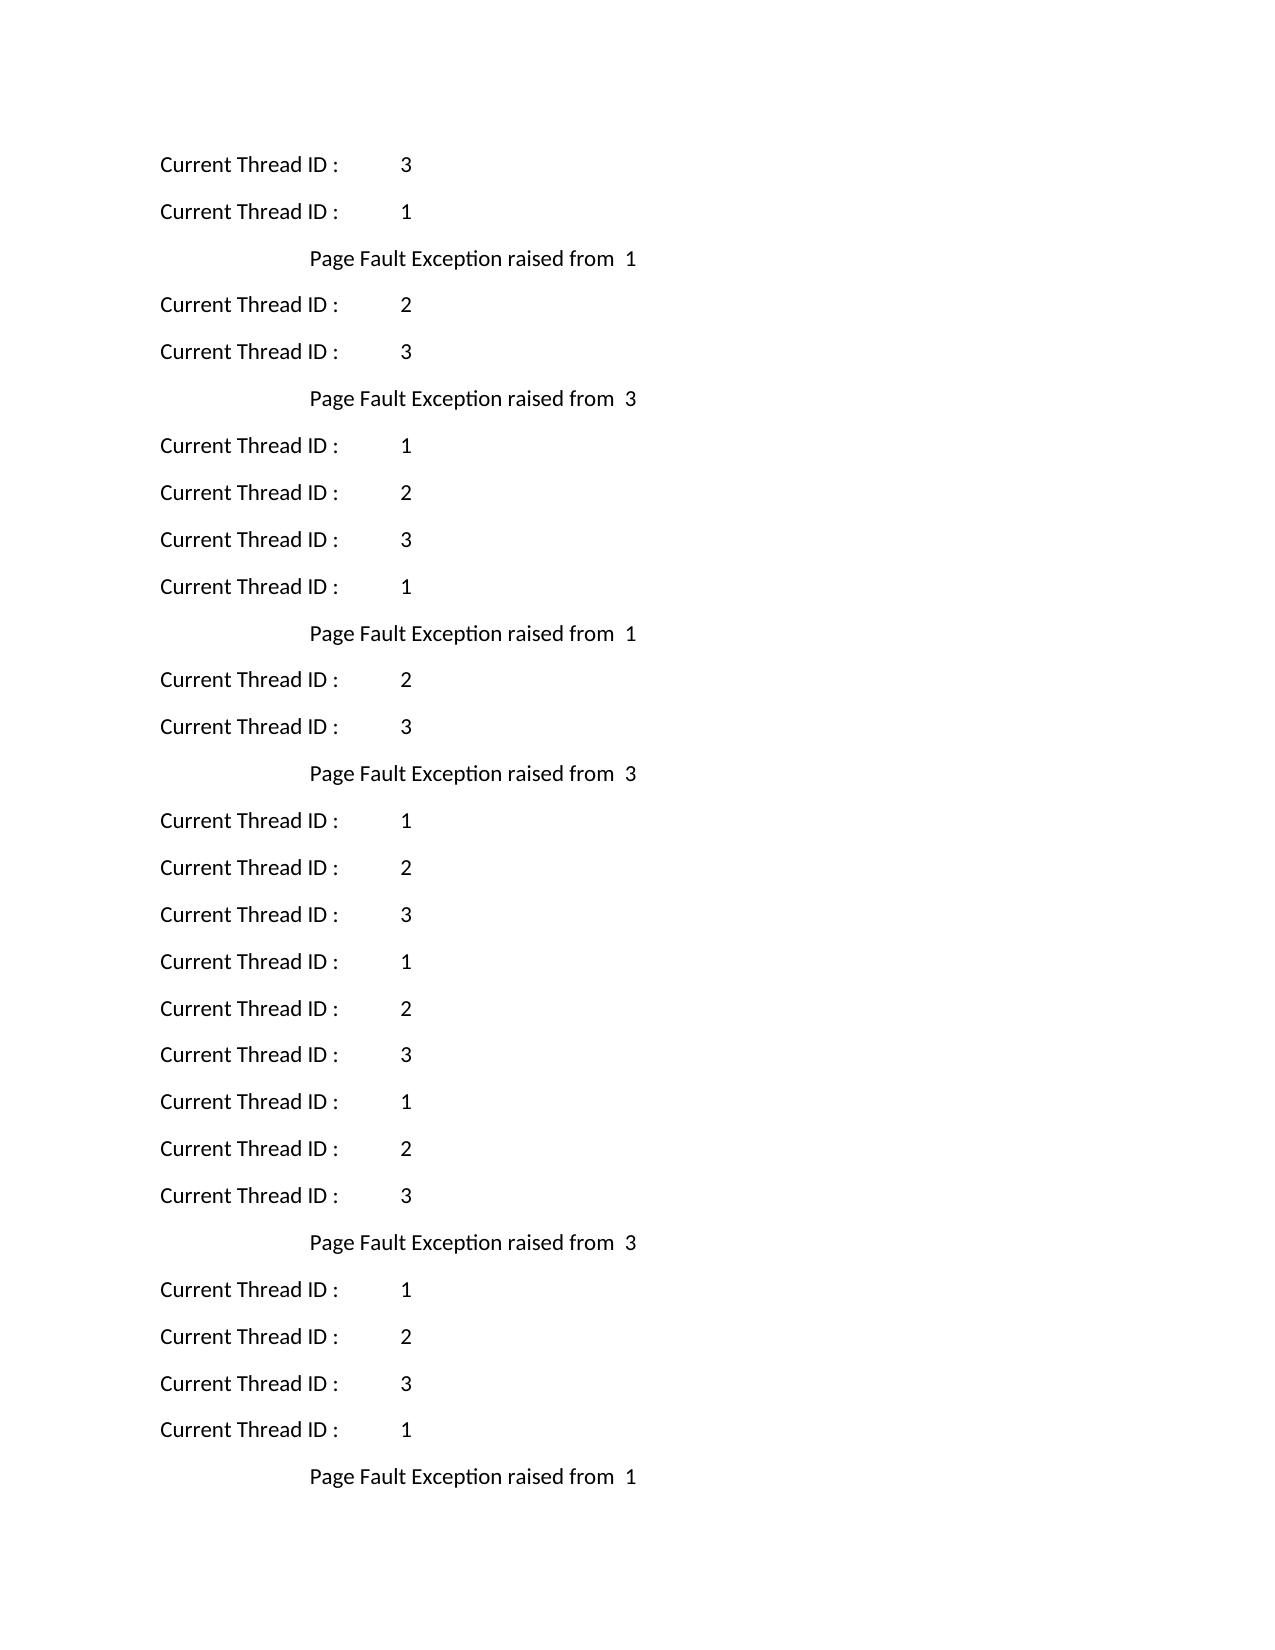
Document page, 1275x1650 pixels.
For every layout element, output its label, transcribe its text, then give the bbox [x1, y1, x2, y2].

text Page Fault Exception raised from 1 [150, 244, 1125, 272]
text Current Thread ID : 2 [150, 666, 1125, 694]
text Current Thread ID : 2 [150, 1322, 1125, 1350]
text Current Thread ID : 3 [150, 900, 1125, 928]
text Current Thread ID : 2 [150, 478, 1125, 506]
text Current Thread ID : 2 [150, 994, 1125, 1022]
text Current Thread ID : 3 [150, 1041, 1125, 1069]
text Current Thread ID : 1 [150, 431, 1125, 459]
text Current Thread ID : 3 [150, 150, 1125, 178]
text Page Fault Exception raised from 1 [150, 1462, 1125, 1491]
text Current Thread ID : 3 [150, 1181, 1125, 1209]
text Current Thread ID : 1 [150, 1087, 1125, 1116]
text Current Thread ID : 2 [150, 853, 1125, 881]
text Current Thread ID : 1 [150, 572, 1125, 600]
text Current Thread ID : 1 [150, 947, 1125, 975]
text Current Thread ID : 1 [150, 197, 1125, 225]
text Page Fault Exception raised from 3 [150, 1228, 1125, 1256]
text Page Fault Exception raised from 1 [150, 619, 1125, 647]
text Page Fault Exception raised from 3 [150, 384, 1125, 412]
text Page Fault Exception raised from 3 [150, 759, 1125, 787]
text Current Thread ID : 2 [150, 291, 1125, 319]
text Current Thread ID : 1 [150, 1275, 1125, 1303]
text Current Thread ID : 1 [150, 1416, 1125, 1444]
text Current Thread ID : 3 [150, 712, 1125, 741]
text Current Thread ID : 2 [150, 1134, 1125, 1162]
text Current Thread ID : 3 [150, 1369, 1125, 1397]
text Current Thread ID : 3 [150, 525, 1125, 553]
text Current Thread ID : 3 [150, 337, 1125, 366]
text Current Thread ID : 1 [150, 806, 1125, 834]
